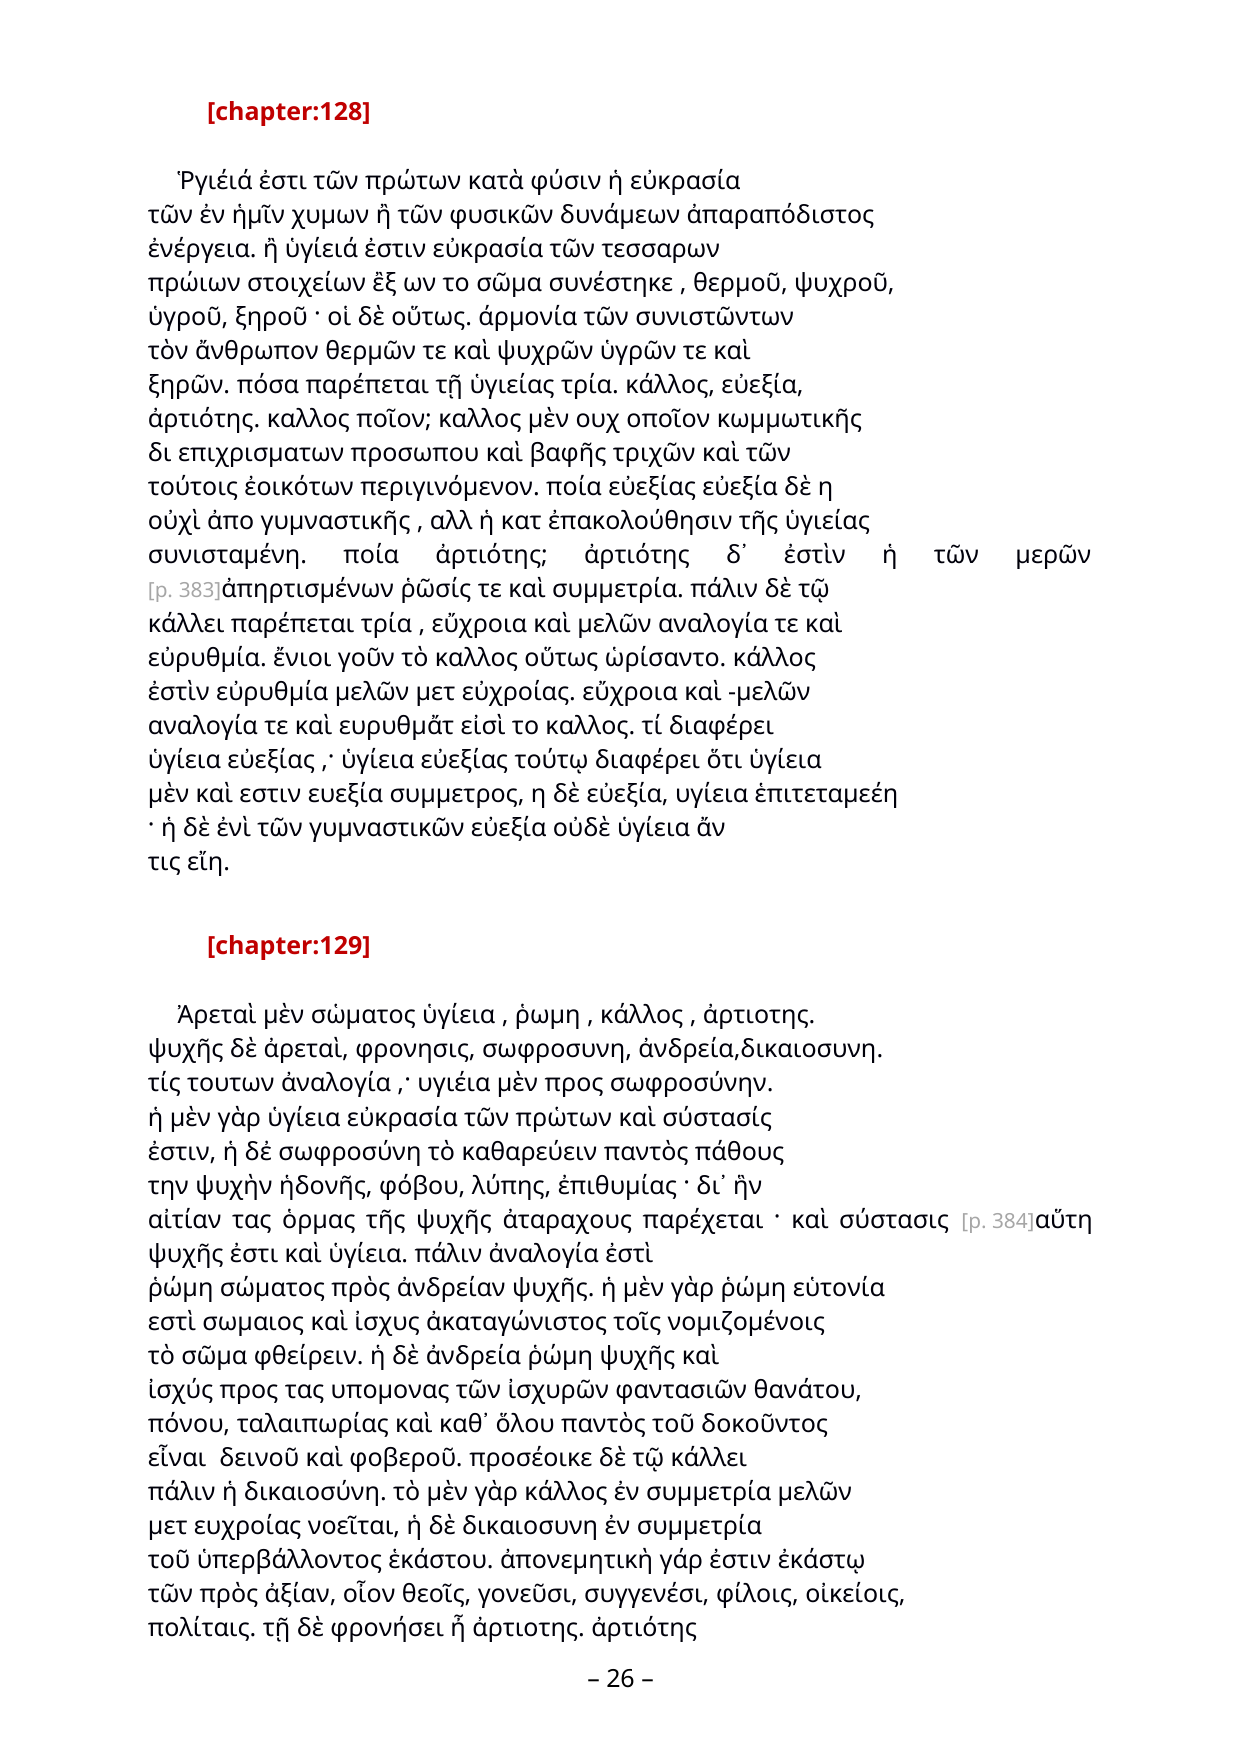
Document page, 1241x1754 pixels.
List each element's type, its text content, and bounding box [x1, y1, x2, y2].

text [148, 997, 1092, 1644]
subtitle [chapter:129] [207, 928, 1092, 962]
subtitle [chapter:128] [207, 93, 1092, 127]
text Ῥγιέιά ἐστι τῶν πρώτων κατὰ φύσιν ἡ εὐκρασία τῶν ἐν ἡμῖν χυμων ἢ τῶν φυσικῶν δυνάμεων ἀπαραπόδιστος ἐνέργεια. ἢ ὑγίειά ἐστιν εὐκρασία τῶν τεσσαρων πρώιων στοιχείων ἒξ ων το σῶμα συνέστηκε , θερμοῦ, ψυχροῦ, ὑγροῦ, ξηροῦ · οἱ δὲ οὕτως. άρμονία τῶν συνιστῶντων τὸν ἄνθρωπον θερμῶν τε καὶ ψυχρῶν ὑγρῶν τε καὶ ξηρῶν. πόσα παρέπεται τῇ ὑγιείας τρία. κάλλος, εὐεξία, ἀρτιότης. καλλος ποῖον; καλλος μὲν ουχ οποῖον κωμμωτικῆς δι επιχρισματων προσωπου καὶ βαφῆς τριχῶν καὶ τῶν τούτοις ἐοικότων περιγινόμενον. ποία εὐεξίας εὐεξία δὲ η οὐχὶ ἀπο γυμναστικῆς , αλλ ἡ κατ ἐπακολούθησιν τῆς ὑγιείας συνισταμένη. ποία ἀρτιότης; ἀρτιότης δ᾽ ἐστὶν ἡ τῶν μερῶν [p. 383]ἀπηρτισμένων ῥῶσίς τε καὶ συμμετρία. πάλιν δὲ τῷ κάλλει παρέπεται τρία , εὔχροια καὶ μελῶν αναλογία τε καὶ εὐρυθμία. ἔνιοι γοῦν τὸ καλλος οὕτως ὡρίσαντο. κάλλος ἐστὶν εὐρυθμία μελῶν μετ εὐχροίας. εὔχροια καὶ -μελῶν αναλογία τε καὶ ευρυθμἄτ εἰσὶ το καλλος. τί διαφέρει ὑγίεια εὐεξίας ,· ὑγίεια εὐεξίας τούτῳ διαφέρει ὅτι ὑγίεια μὲν καὶ εστιν ευεξία συμμετρος, η δὲ εὐεξία, υγίεια ἑπιτεταμεέη · ἡ δὲ ἐνὶ τῶν γυμναστικῶν εὐεξία οὐδὲ ὑγίεια ἄν τις εἴη. [148, 162, 1092, 878]
